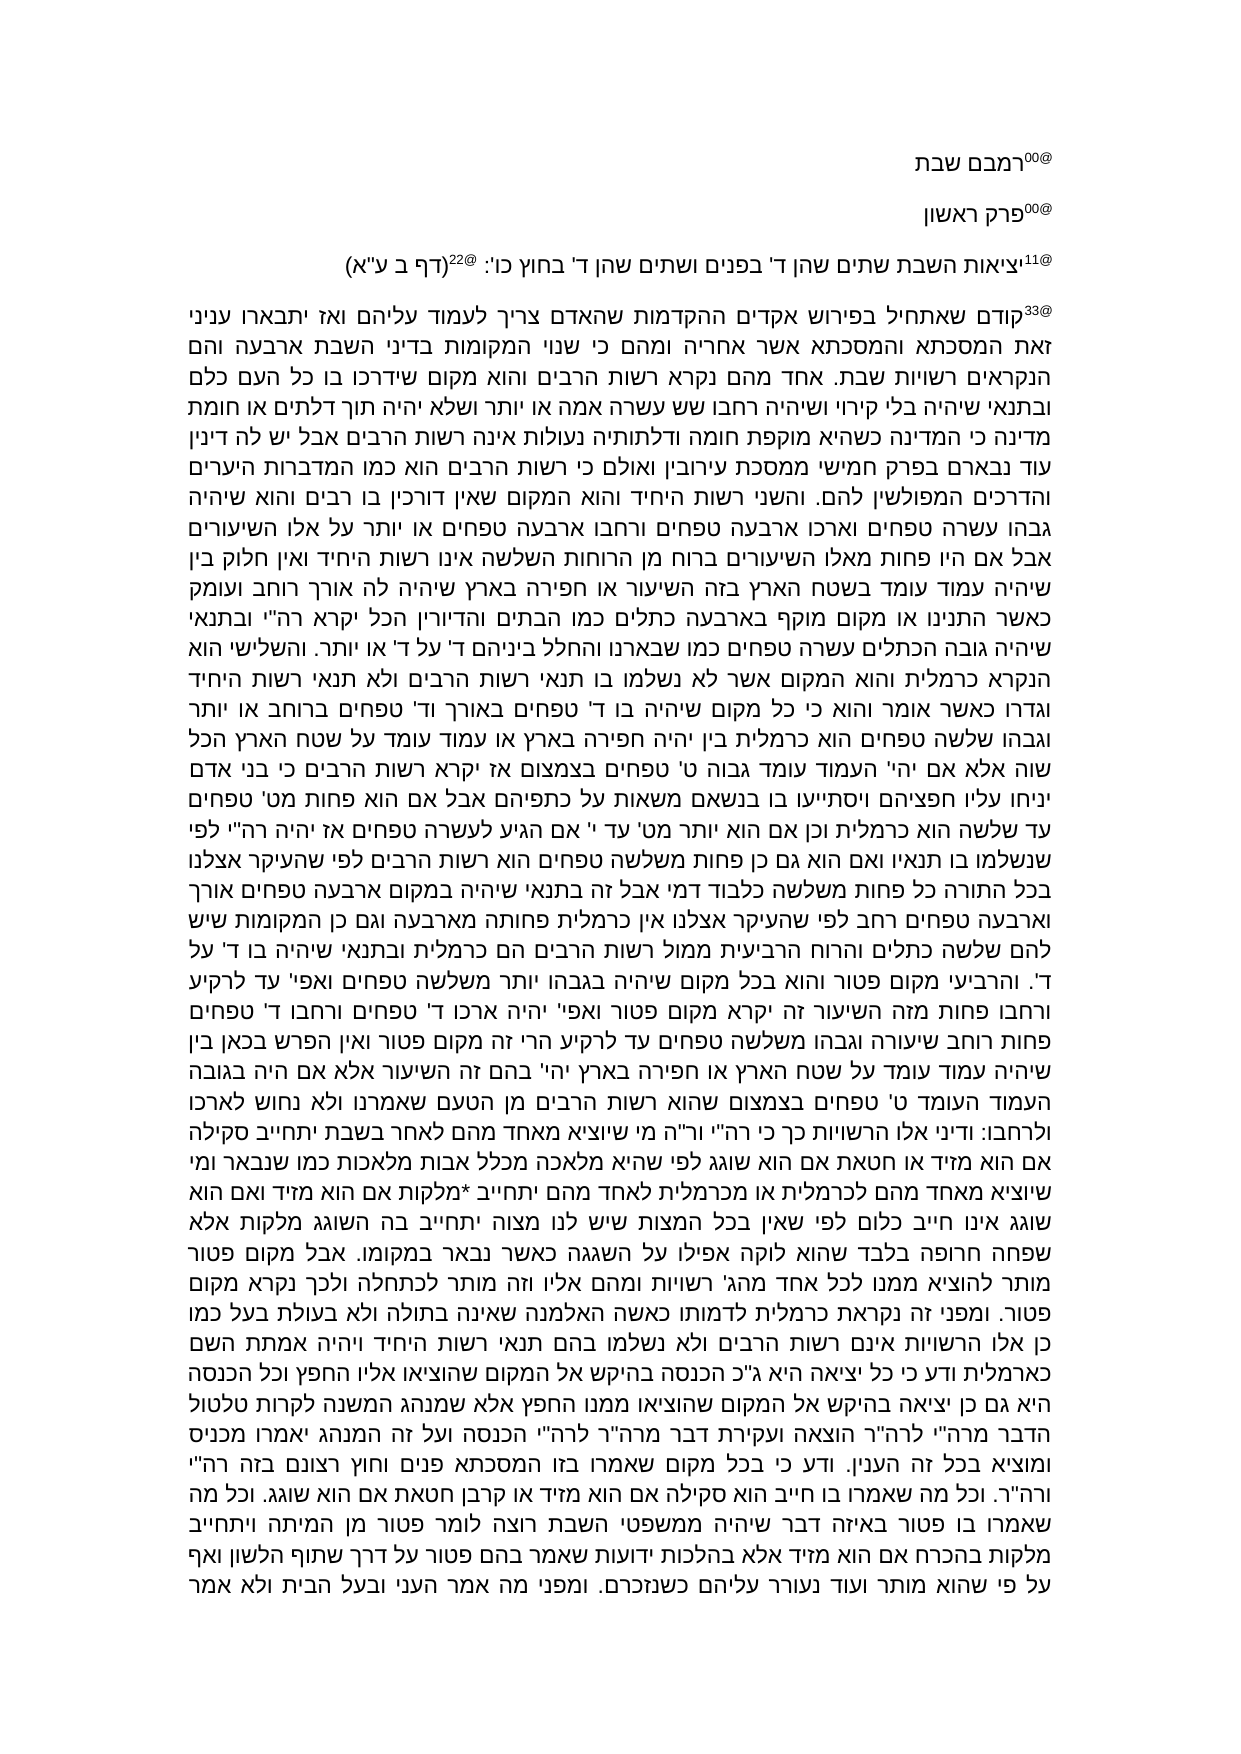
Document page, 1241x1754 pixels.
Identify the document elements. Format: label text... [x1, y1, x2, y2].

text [187, 303, 1053, 1598]
text @11יציאות השבת שתים שהן ד' בפנים ושתים שהן ד' בחוץ כו': @22(דף ב ע"א) [187, 252, 1053, 278]
text @00פרק ראשון [187, 201, 1053, 227]
text @00רמבם שבת [187, 150, 1053, 176]
